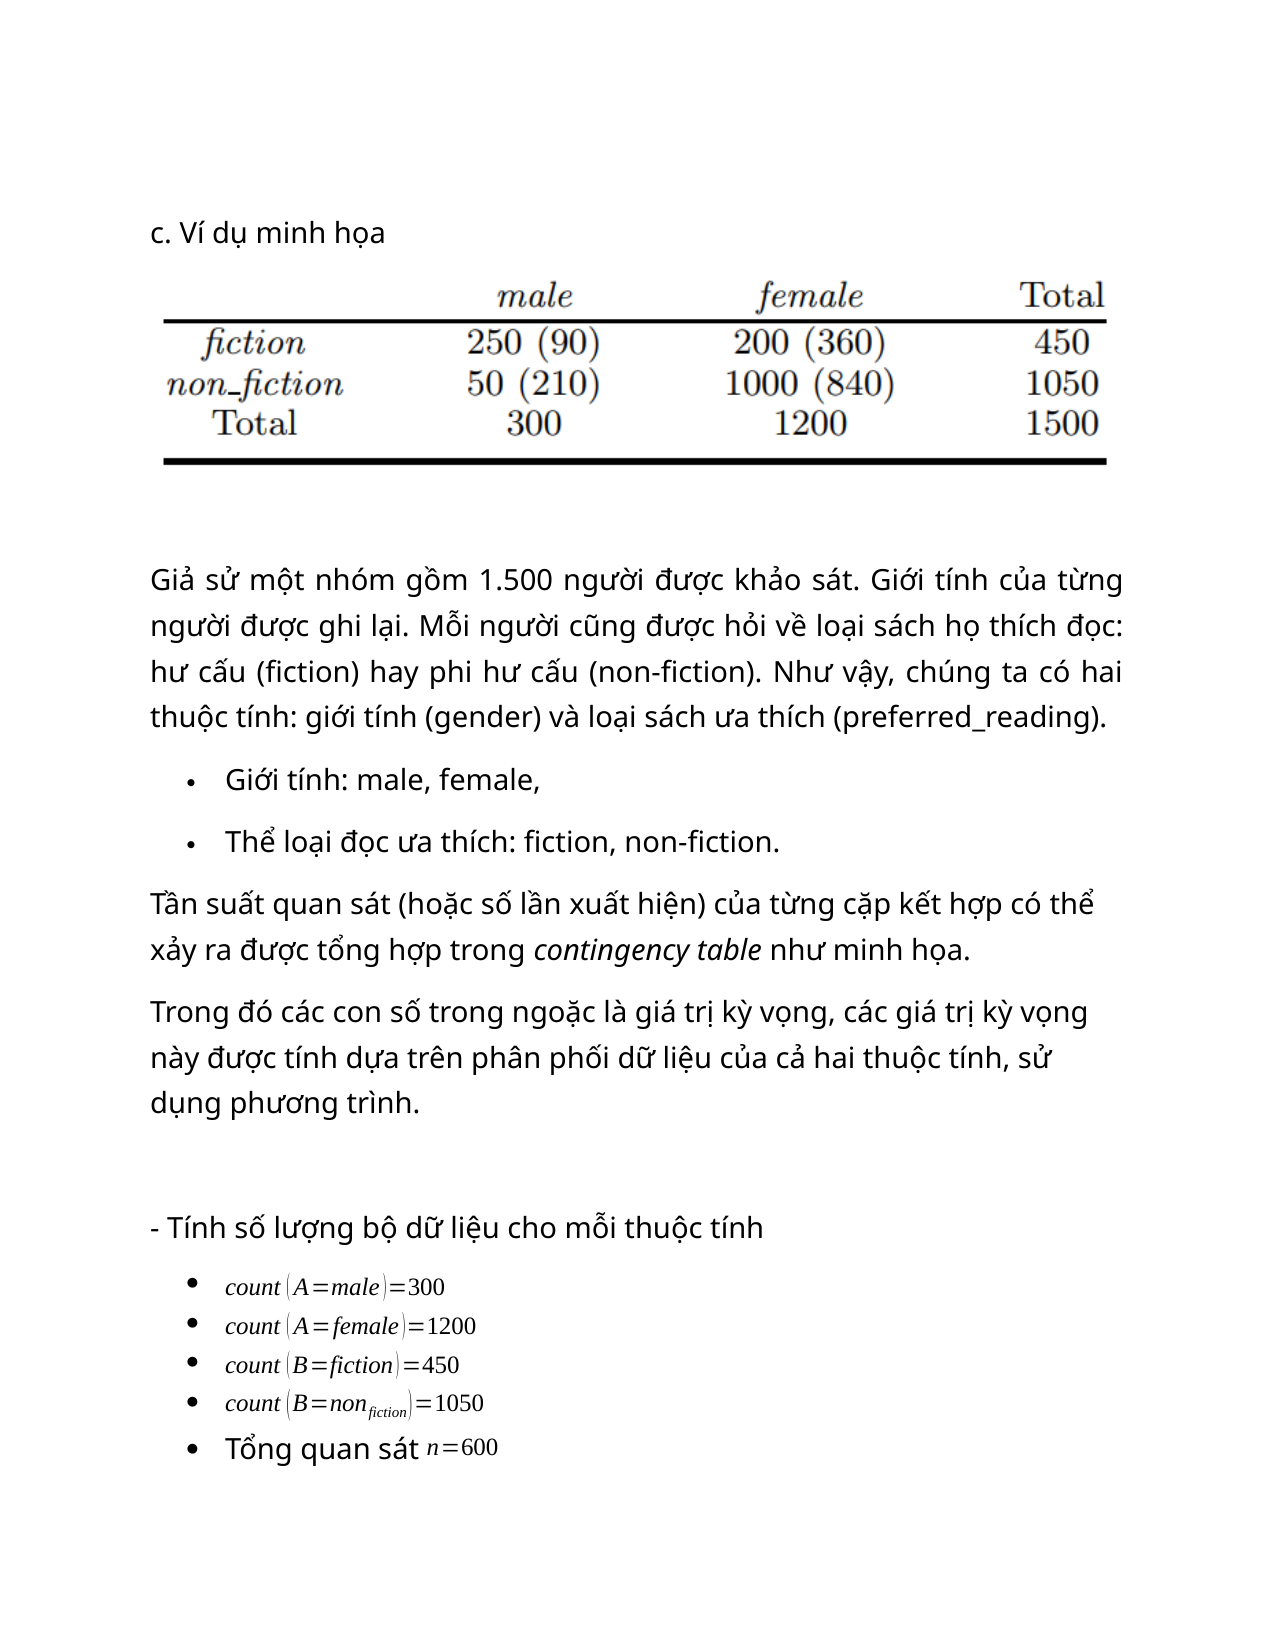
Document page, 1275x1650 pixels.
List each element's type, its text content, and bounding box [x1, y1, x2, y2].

list Thể loại đọc ưa thích: fiction, non-fiction. [187, 821, 1125, 861]
picture [150, 274, 1125, 538]
text Giả sử một nhóm gồm 1.500 người được khảo sát. Giới tính của từng người được ghi lại. Mỗi người cũng được hỏi về loại sách họ thích đọc: hư cấu (fiction) hay phi hư cấu (non-fiction). Như vậy, chúng ta có hai thuộc tính: giới tính (gender) và loại sách ưa thích (preferred_reading). [150, 559, 1125, 736]
list Giới tính: male, female, [187, 759, 1125, 798]
list Tổng quan sát [187, 1428, 1125, 1468]
text - Tính số lượng bộ dữ liệu cho mỗi thuộc tính [150, 1207, 1125, 1247]
text Trong đó các con số trong ngoặc là giá trị kỳ vọng, các giá trị kỳ vọng này được tính dựa trên phân phối dữ liệu của cả hai thuộc tính, sử dụng phương trình. [150, 991, 1125, 1122]
text c. Ví dụ minh họa [150, 212, 1125, 252]
text Tần suất quan sát (hoặc số lần xuất hiện) của từng cặp kết hợp có thể xảy ra được tổng hợp trong contingency table như minh họa. [150, 883, 1125, 969]
